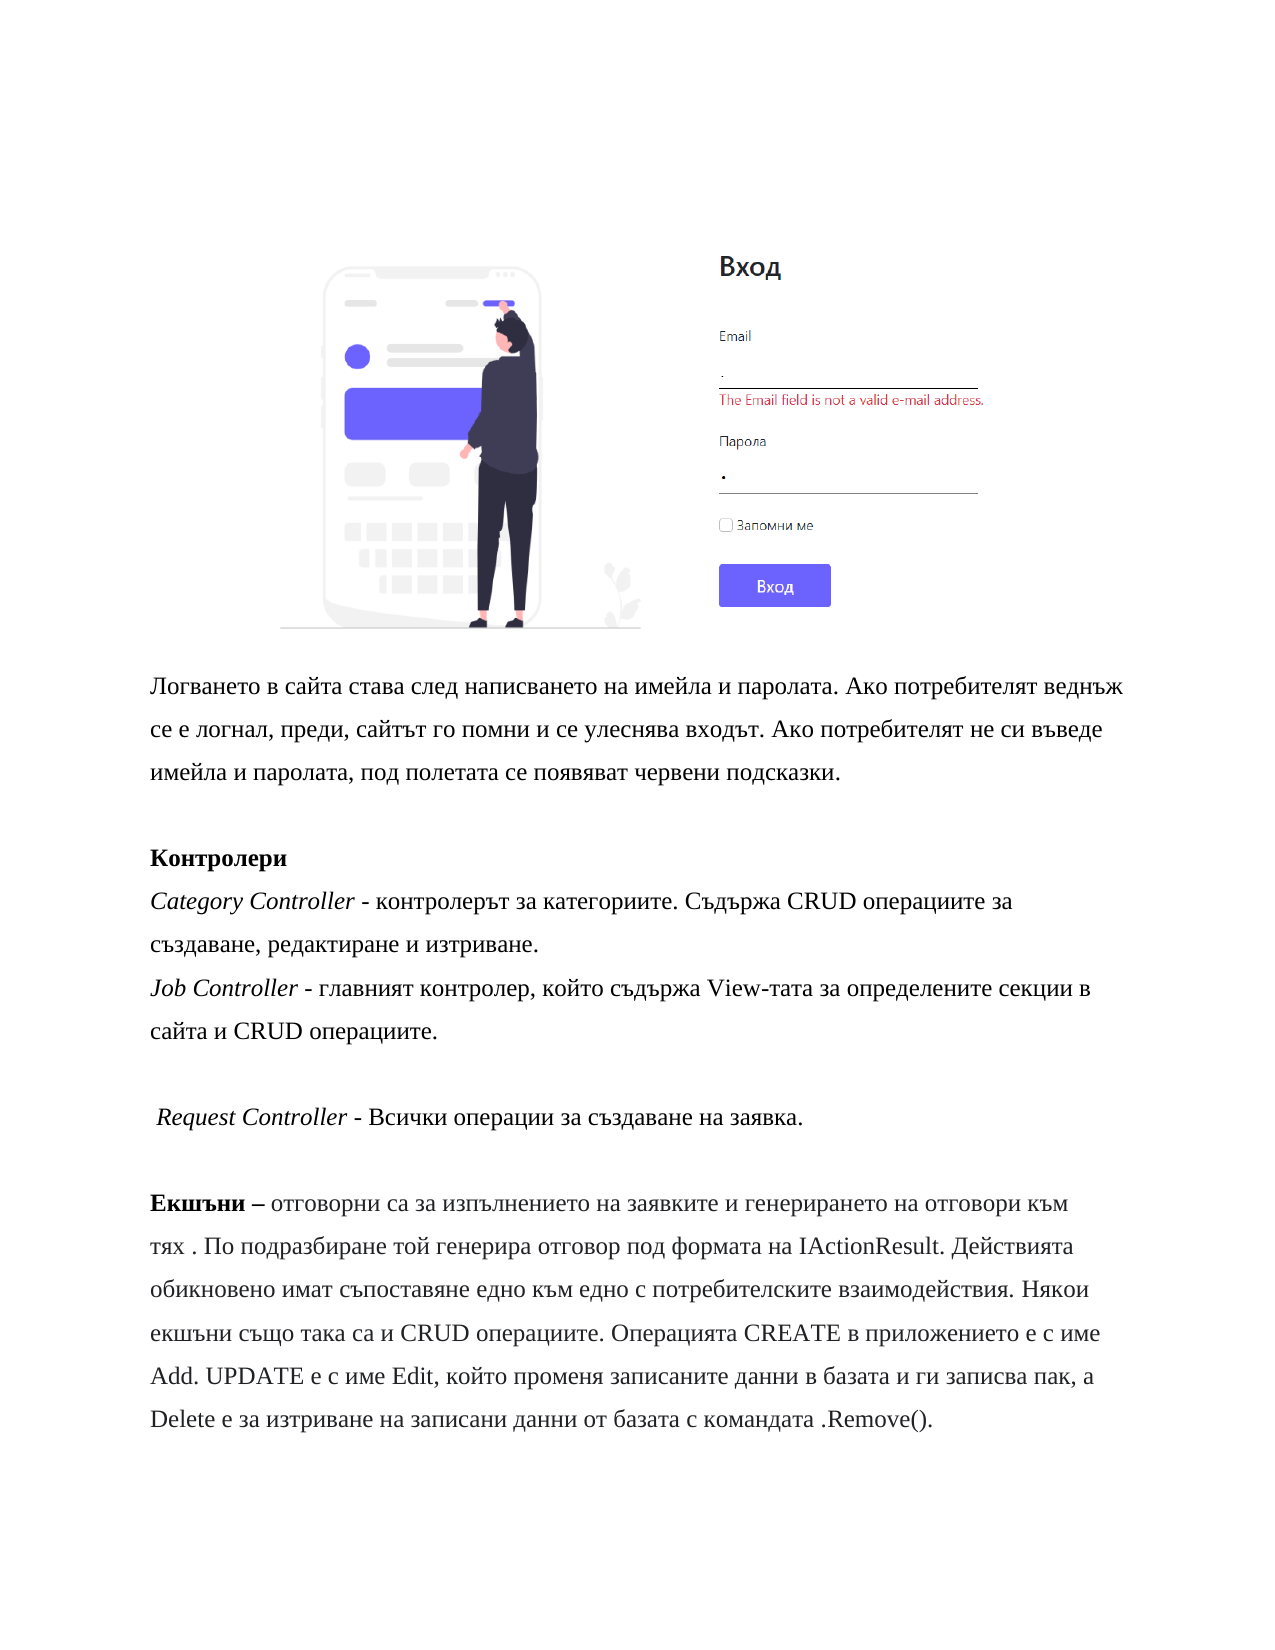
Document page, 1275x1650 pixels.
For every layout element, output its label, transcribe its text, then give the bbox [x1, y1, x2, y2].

text Category Controller - контролерът за категориите. Съдържа CRUD операциите за създаване, редактиране и изтриване. [150, 886, 1125, 958]
text Екшъни – отговорни са за изпълнението на заявките и генерирането на отговори към тях . По подразбиране той генерира отговор под формата на IActionResult. Действията обикновено имат съпоставяне едно към едно с потребителските взаимодействия. Някои екшъни също така са и CRUD операциите. Операцията CREATE в приложението е с име Add. UPDATE е с име Edit, който променя записаните данни в базата и ги записва пак, а Delete е за изтриване на записани данни от базата с командата .Remove(). [150, 1188, 1125, 1433]
picture [268, 150, 1007, 658]
text Логването в сайта става след написването на имейла и паролата. Ако потребителят веднъж се е логнал, преди, сайтът го помни и се улеснява входът. Ако потребителят не си въведе имейла и паролата, под полетата се появяват червени подсказки. [150, 671, 1125, 786]
text Job Controller - главният контролер, който съдържа View-тата за определените секции в сайта и CRUD операциите. [150, 973, 1125, 1044]
text Request Controller - Всички операции за създаване на заявка. [150, 1102, 1125, 1131]
text Контролери [150, 843, 1125, 872]
